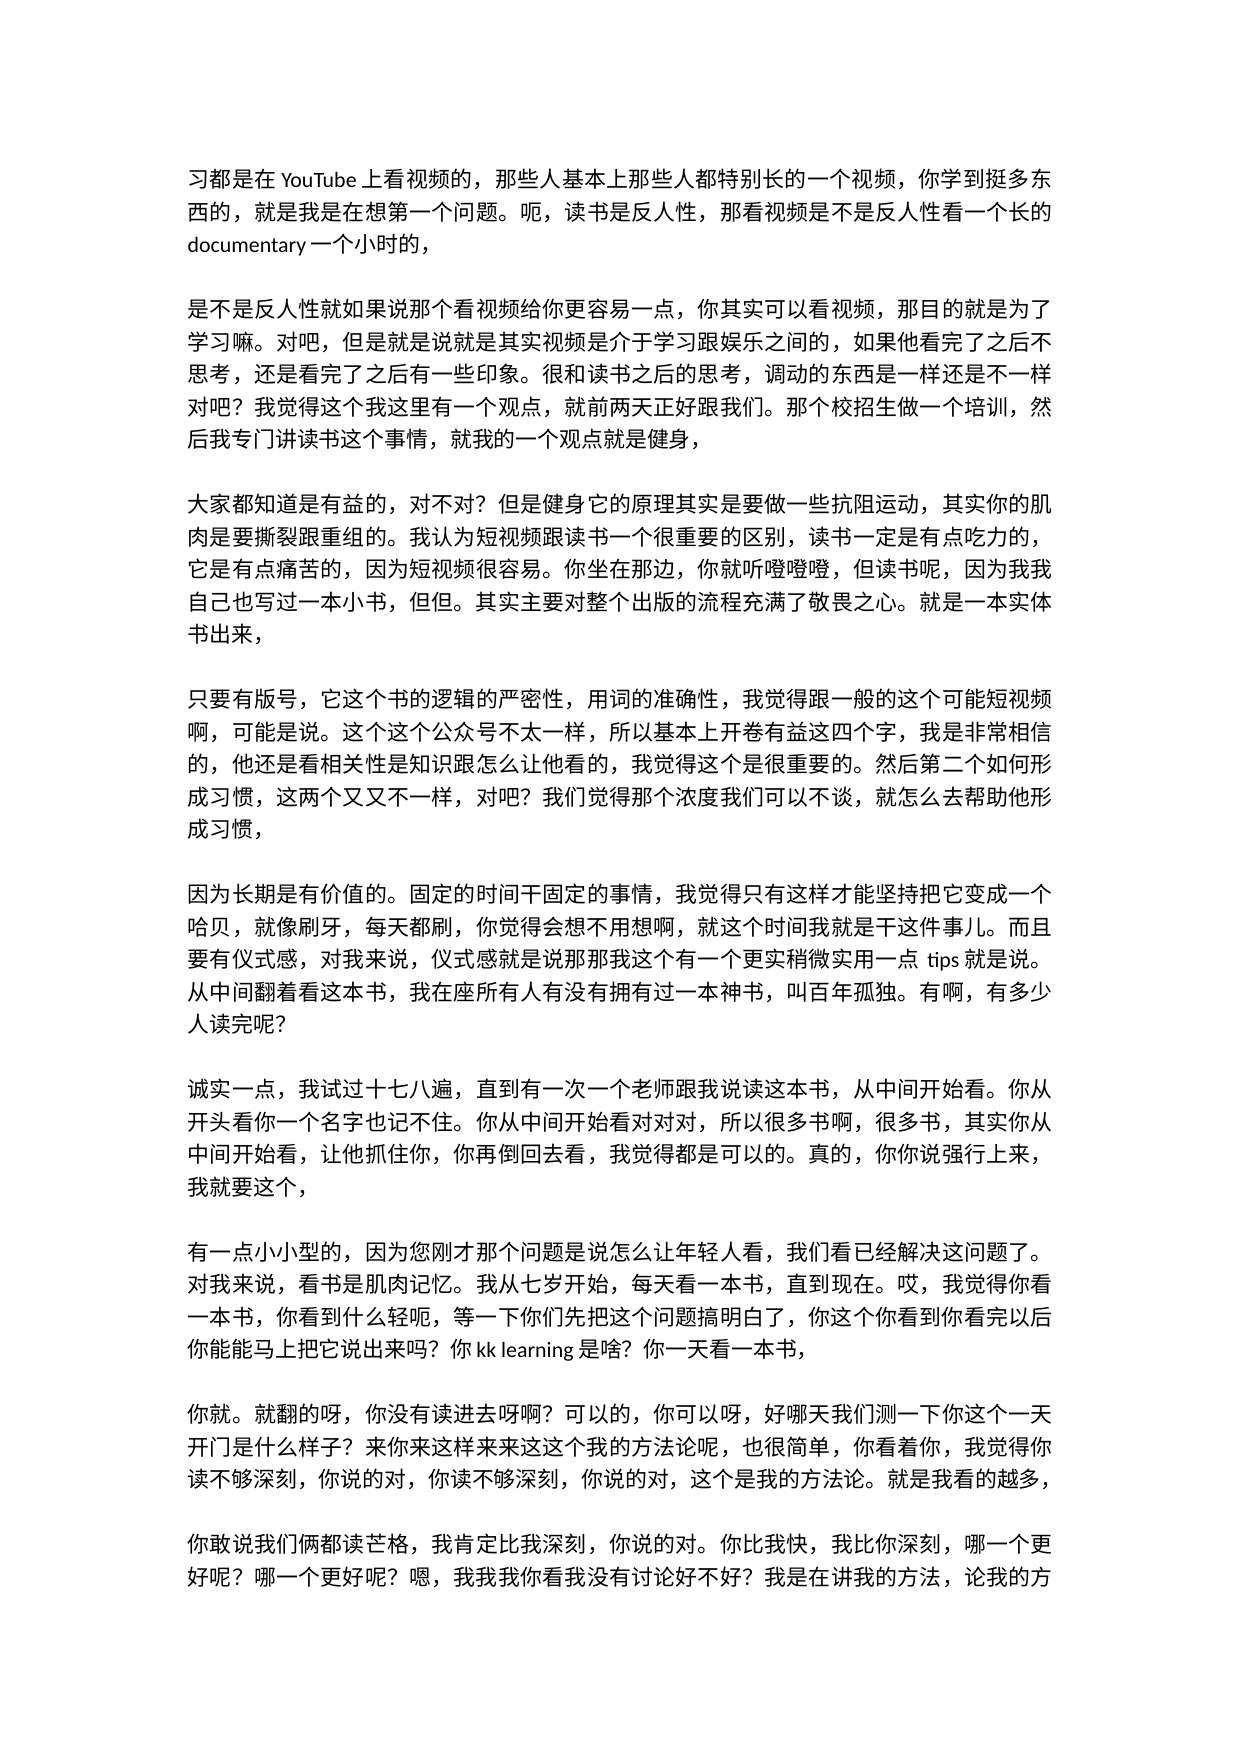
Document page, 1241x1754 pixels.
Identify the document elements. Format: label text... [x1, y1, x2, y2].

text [187, 1527, 1053, 1592]
text 只要有版号，它这个书的逻辑的严密性，用词的准确性，我觉得跟一般的这个可能短视频啊，可能是说。这个这个公众号不太一样，所以基本上开卷有益这四个字，我是非常相信的，他还是看相关性是知识跟怎么让他看的，我觉得这个是很重要的。然后第二个如何形成习惯，这两个又又不一样，对吧？我们觉得那个浓度我们可以不谈，就怎么去帮助他形成习惯， [187, 682, 1053, 844]
text 你就。就翻的呀，你没有读进去呀啊？可以的，你可以呀，好哪天我们测一下你这个一天开门是什么样子？来你来这样来来这这个我的方法论呢，也很简单，你看着你，我觉得你读不够深刻，你说的对，你读不够深刻，你说的对，这个是我的方法论。就是我看的越多， [187, 1397, 1053, 1494]
text 诚实一点，我试过十七八遍，直到有一次一个老师跟我说读这本书，从中间开始看。你从开头看你一个名字也记不住。你从中间开始看对对对，所以很多书啊，很多书，其实你从中间开始看，让他抓住你，你再倒回去看，我觉得都是可以的。真的，你你说强行上来，我就要这个， [187, 1072, 1053, 1202]
text 大家都知道是有益的，对不对？但是健身它的原理其实是要做一些抗阻运动，其实你的肌肉是要撕裂跟重组的。我认为短视频跟读书一个很重要的区别，读书一定是有点吃力的，它是有点痛苦的，因为短视频很容易。你坐在那边，你就听噔噔噔，但读书呢，因为我我自己也写过一本小书，但但。其实主要对整个出版的流程充满了敬畏之心。就是一本实体书出来， [187, 487, 1053, 649]
text 是不是反人性就如果说那个看视频给你更容易一点，你其实可以看视频，那目的就是为了学习嘛。对吧，但是就是说就是其实视频是介于学习跟娱乐之间的，如果他看完了之后不思考，还是看完了之后有一些印象。很和读书之后的思考，调动的东西是一样还是不一样，对吧？我觉得这个我这里有一个观点，就前两天正好跟我们。那个校招生做一个培训，然后我专门讲读书这个事情，就我的一个观点就是健身， [187, 292, 1053, 454]
text 有一点小小型的，因为您刚才那个问题是说怎么让年轻人看，我们看已经解决这问题了。对我来说，看书是肌肉记忆。我从七岁开始，每天看一本书，直到现在。哎，我觉得你看一本书，你看到什么轻呃，等一下你们先把这个问题搞明白了，你这个你看到你看完以后你能能马上把它说出来吗？你kk learning是啥？你一天看一本书， [187, 1234, 1053, 1364]
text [187, 162, 1053, 259]
text 因为长期是有价值的。固定的时间干固定的事情，我觉得只有这样才能坚持把它变成一个哈贝，就像刷牙，每天都刷，你觉得会想不用想啊，就这个时间我就是干这件事儿。而且要有仪式感，对我来说，仪式感就是说那那我这个有一个更实稍微实用一点tips就是说。从中间翻着看这本书，我在座所有人有没有拥有过一本神书，叫百年孤独。有啊，有多少人读完呢？ [187, 877, 1053, 1039]
